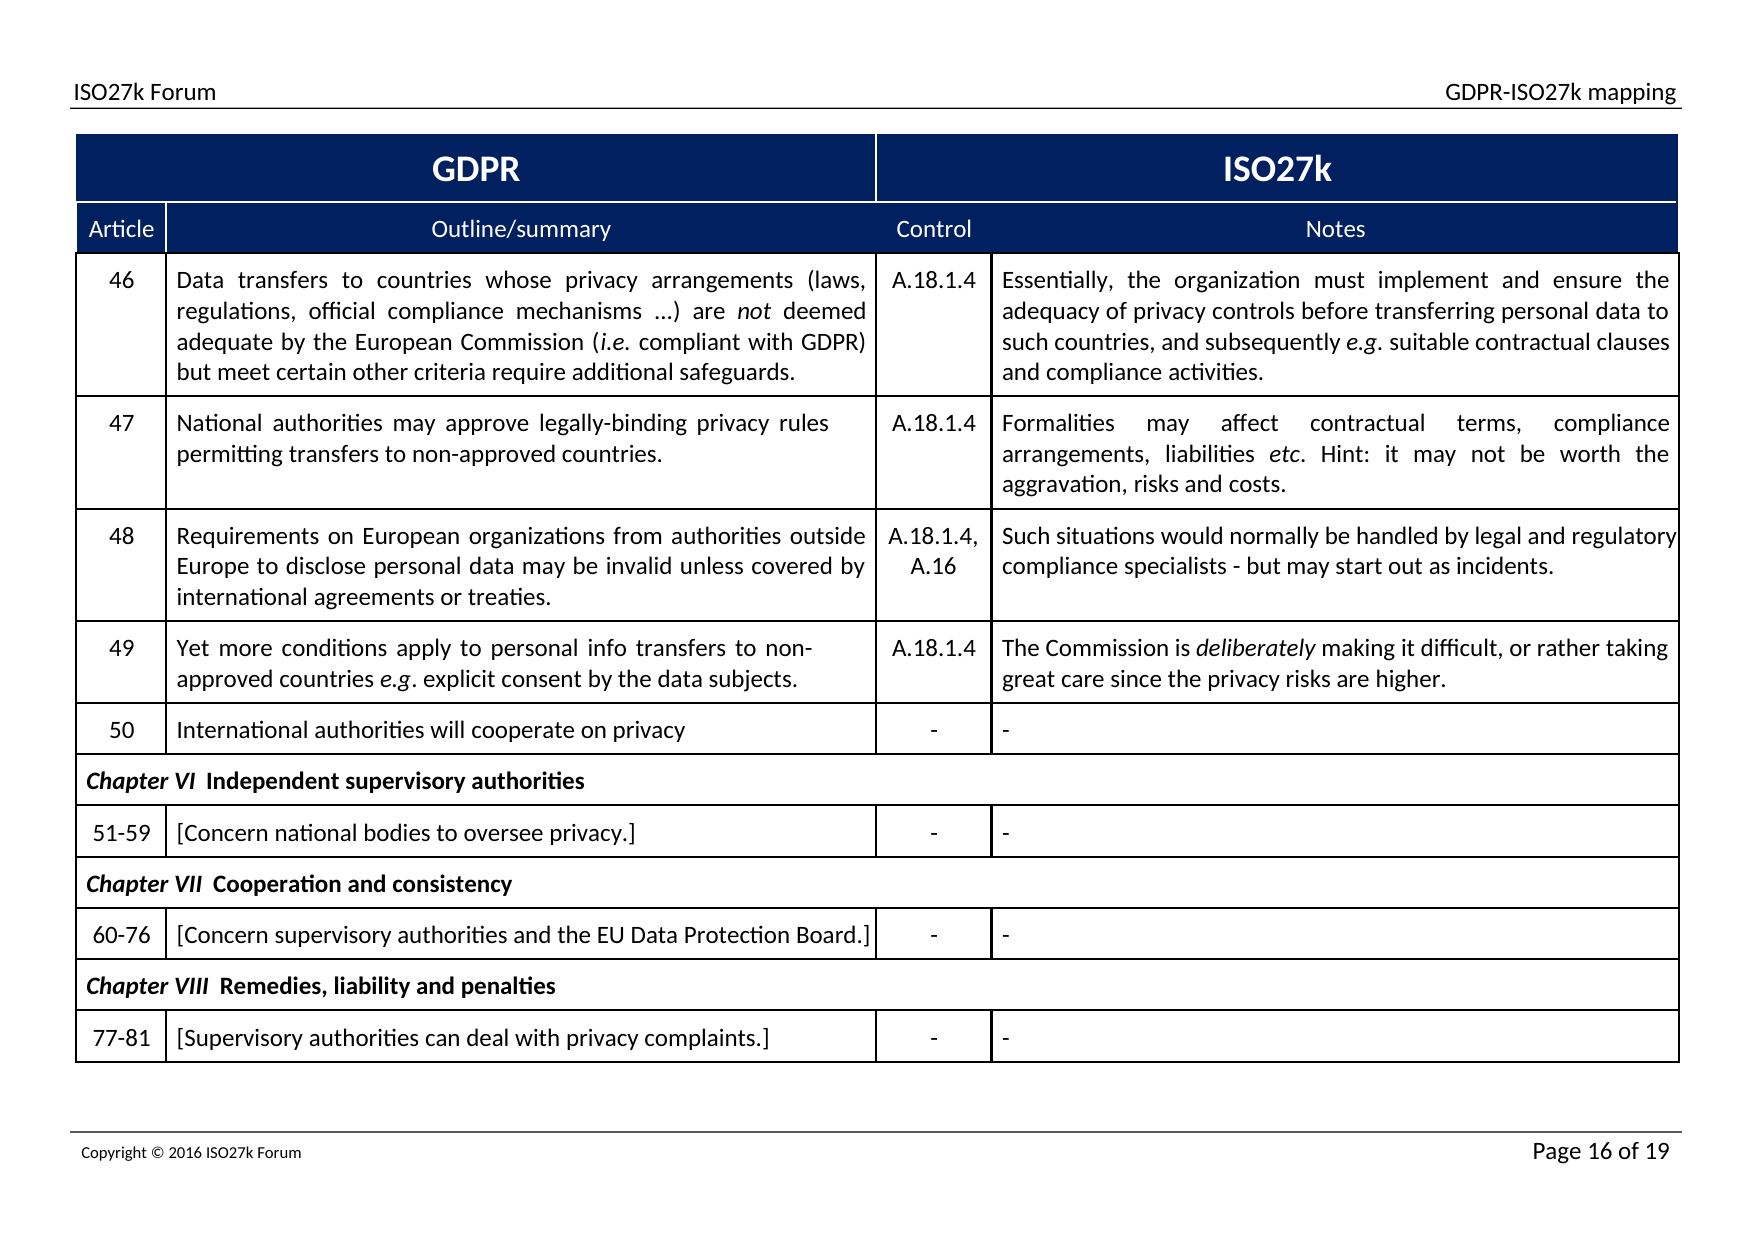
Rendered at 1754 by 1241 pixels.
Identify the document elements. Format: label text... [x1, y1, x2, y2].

table_cell Such situations would normally be handled by legal and regulatory compliance specialists - but may start out as incidents. [993, 510, 1678, 620]
table_cell - [877, 909, 990, 958]
table_cell Notes [991, 201, 1678, 252]
table_cell National authorities may approve legally-binding privacy rules permitting transfers to non-approved countries. [167, 397, 875, 507]
table_cell Control [876, 203, 991, 252]
table_cell - [993, 1011, 1678, 1061]
table_cell Yet more conditions apply to personal info transfers to non- approved countries e.g. explicit consent by the data subjects. [167, 622, 875, 702]
table_cell 46 [77, 254, 165, 395]
table_cell Data transfers to countries whose privacy arrangements (laws, regulations, official compliance mechanisms ...) are not deemed adequate by the European Commission (i.e. compliant with GDPR) but meet certain other criteria require additional safeguards. [167, 254, 875, 395]
table_cell 77-81 [77, 1011, 165, 1061]
table_cell Chapter VIII Remedies, liability and penalties [77, 960, 1678, 1009]
table_cell Requirements on European organizations from authorities outside Europe to disclose personal data may be invalid unless covered by international agreements or treaties. [167, 510, 875, 620]
table_cell A.18.1.4 [877, 397, 990, 507]
table_cell [Concern national bodies to oversee privacy.] [167, 806, 875, 856]
table_cell Article [77, 203, 165, 252]
table_cell 51-59 [77, 806, 165, 856]
table_cell International authorities will cooperate on privacy [167, 704, 875, 753]
table_cell - [993, 806, 1678, 856]
table_cell - [877, 806, 990, 856]
table_cell 50 [77, 704, 165, 753]
table_cell - [877, 704, 990, 753]
table_cell 49 [77, 622, 165, 702]
table_cell [Supervisory authorities can deal with privacy complaints.] [167, 1011, 875, 1061]
table_cell 47 [77, 397, 165, 507]
table_cell 48 [77, 510, 165, 620]
table_cell The Commission is deliberately making it difficult, or rather taking great care since the privacy risks are higher. [993, 622, 1678, 702]
table_cell A.18.1.4, A.16 [877, 510, 990, 620]
table_cell Formalities may affect contractual terms, compliance arrangements, liabilities etc. Hint: it may not be worth the aggravation, risks and costs. [993, 397, 1678, 507]
table_cell - [993, 704, 1678, 753]
table_cell A.18.1.4 [877, 254, 990, 395]
table_cell Chapter VII Cooperation and consistency [77, 858, 1678, 907]
table_cell Outline/summary [167, 203, 876, 252]
table_header ISO27k [877, 134, 1678, 201]
table_cell [Concern supervisory authorities and the EU Data Protection Board.] [167, 909, 875, 958]
table_cell Chapter VI Independent supervisory authorities [77, 755, 1678, 804]
table_cell A.18.1.4 [877, 622, 990, 702]
table_cell - [877, 1011, 990, 1061]
table_header GDPR [76, 134, 875, 201]
table_cell 60-76 [77, 909, 165, 958]
table_cell - [993, 909, 1678, 958]
table_cell Essentially, the organization must implement and ensure the adequacy of privacy controls before transferring personal data to such countries, and subsequently e.g. suitable contractual clauses and compliance activities. [993, 254, 1678, 395]
